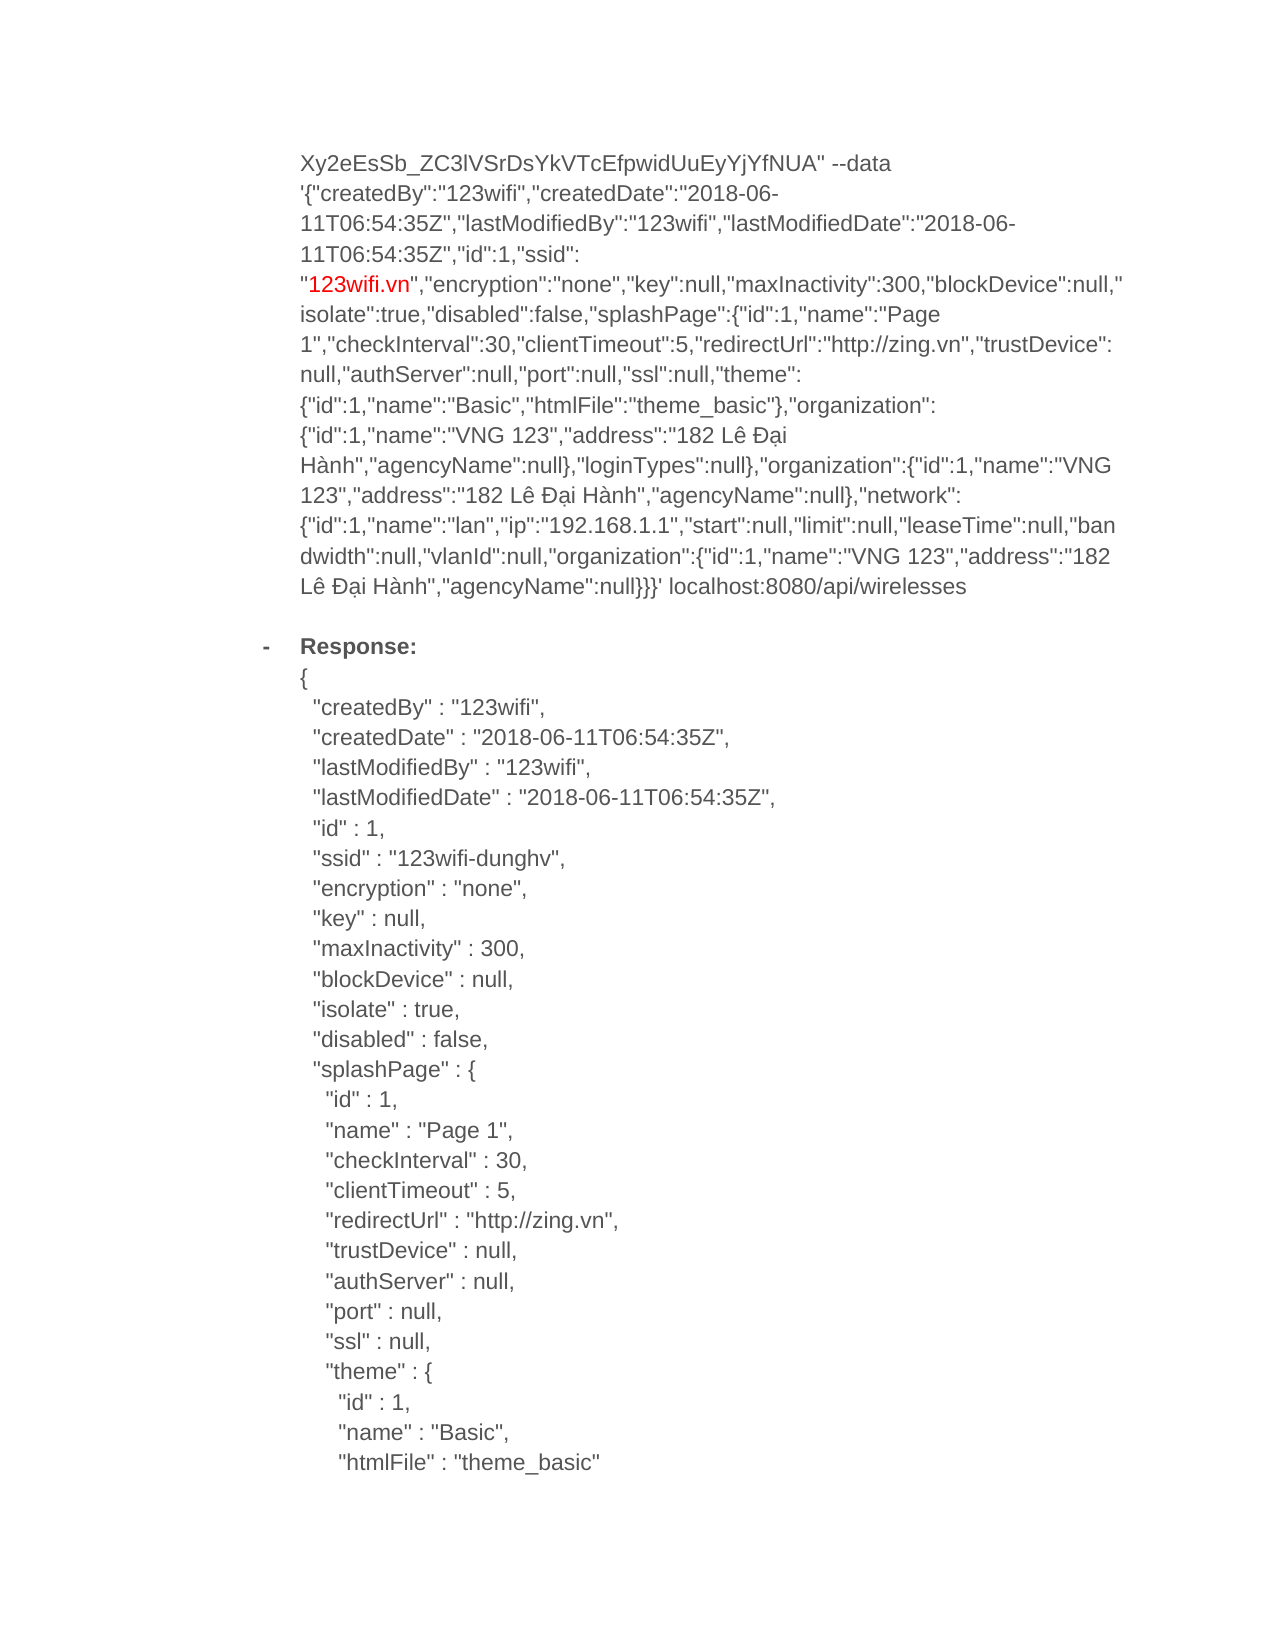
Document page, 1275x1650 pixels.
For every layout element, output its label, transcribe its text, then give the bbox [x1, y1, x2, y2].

text "name" : "Page 1", [300, 1117, 1125, 1143]
text "maxInactivity" : 300, [300, 935, 1125, 962]
text { [300, 663, 1125, 690]
text "theme" : { [300, 1358, 1125, 1385]
text "blockDevice" : null, [300, 966, 1125, 992]
text "id" : 1, [300, 814, 1125, 841]
text "ssl" : null, [300, 1328, 1125, 1354]
text "ssid" : "123wifi-dunghv", [300, 845, 1125, 871]
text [300, 150, 1125, 599]
text "port" : null, [300, 1298, 1125, 1324]
text "lastModifiedBy" : "123wifi", [300, 754, 1125, 781]
text "splashPage" : { [300, 1056, 1125, 1083]
text "createdBy" : "123wifi", [300, 694, 1125, 720]
text "trustDevice" : null, [300, 1237, 1125, 1264]
text "checkInterval" : 30, [300, 1147, 1125, 1173]
text "encryption" : "none", [300, 875, 1125, 901]
text "createdDate" : "2018-06-11T06:54:35Z", [300, 724, 1125, 750]
text "isolate" : true, [300, 996, 1125, 1022]
text "lastModifiedDate" : "2018-06-11T06:54:35Z", [300, 784, 1125, 811]
list Response: [262, 633, 1125, 660]
text "id" : 1, [300, 1086, 1125, 1113]
text "disabled" : false, [300, 1026, 1125, 1052]
text "name" : "Basic", [300, 1419, 1125, 1445]
text "id" : 1, [300, 1388, 1125, 1415]
text "redirectUrl" : "http://zing.vn", [300, 1207, 1125, 1234]
text "clientTimeout" : 5, [300, 1177, 1125, 1203]
text "htmlFile" : "theme_basic" [300, 1449, 1125, 1475]
text "key" : null, [300, 905, 1125, 932]
text "authServer" : null, [300, 1268, 1125, 1294]
